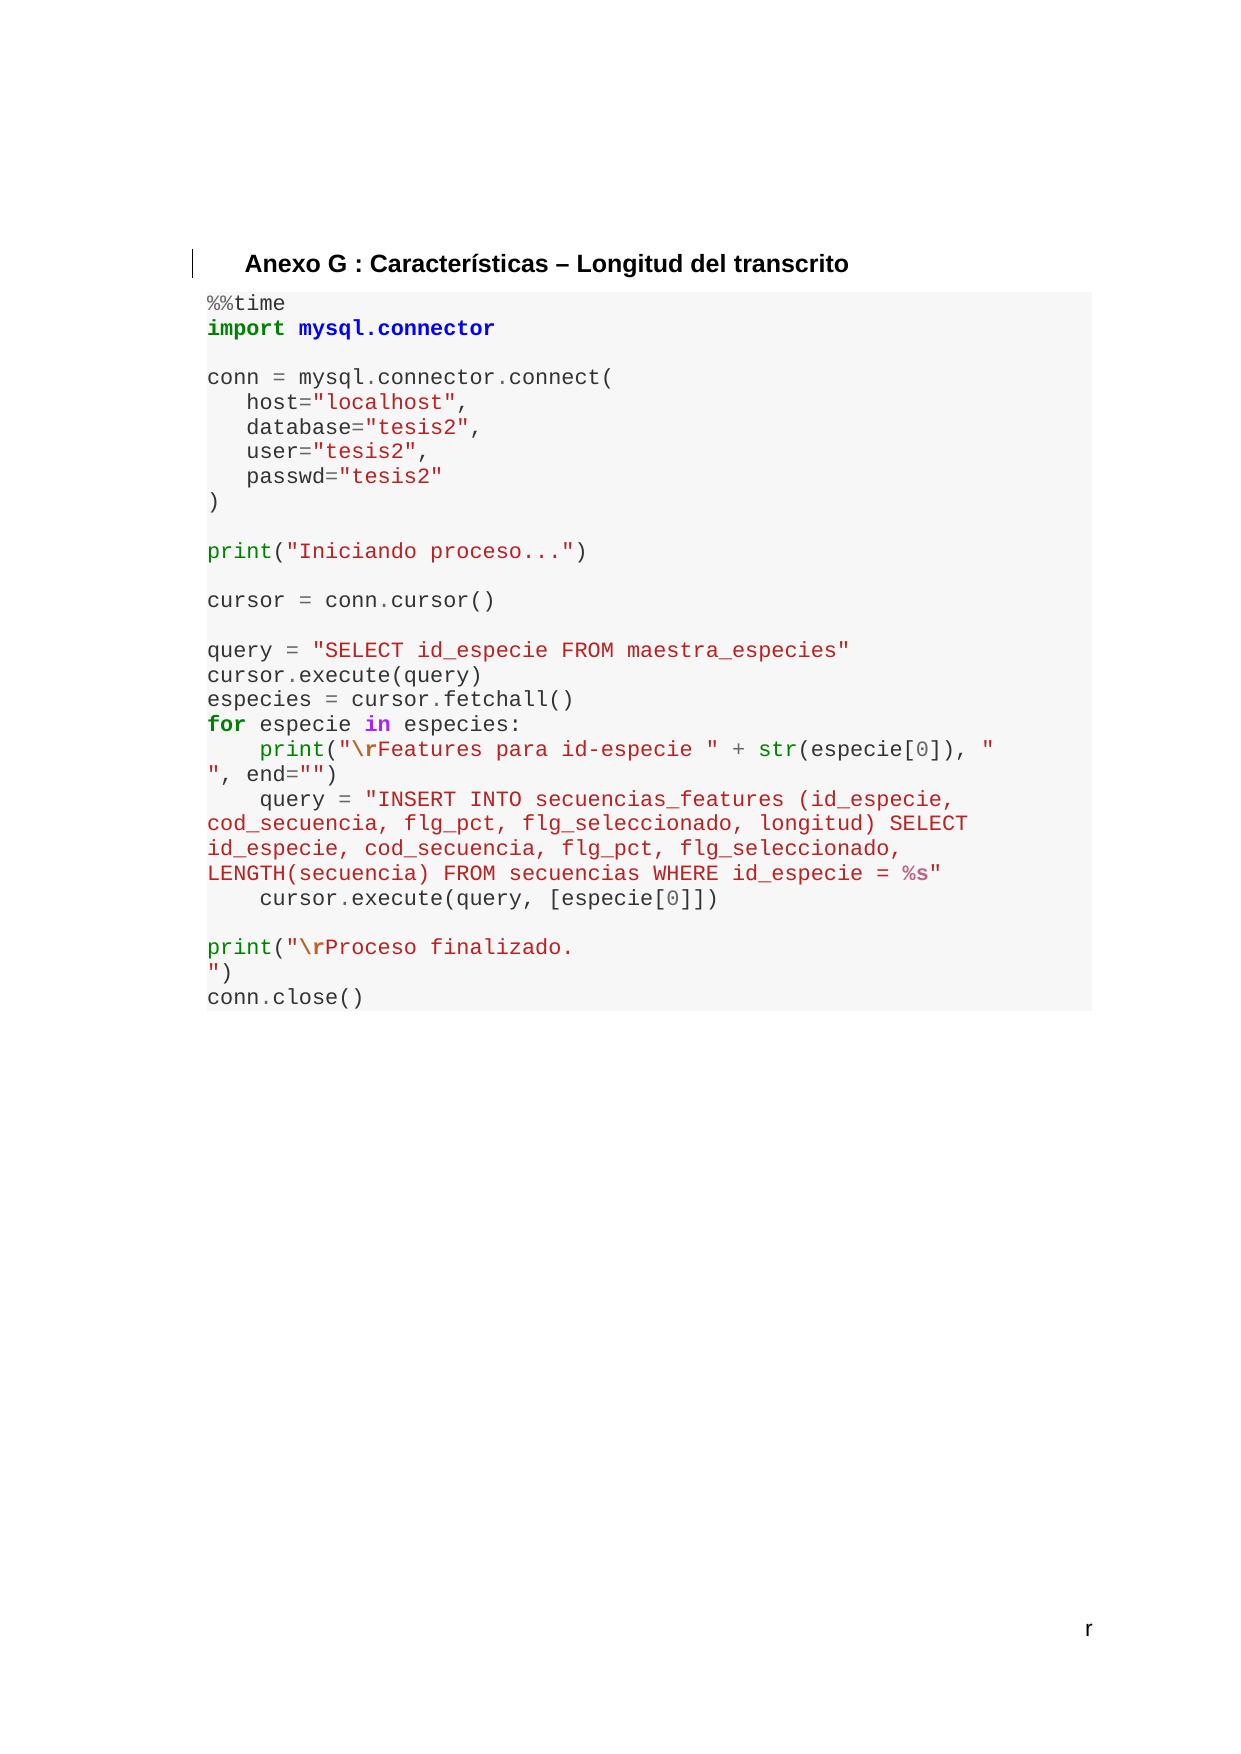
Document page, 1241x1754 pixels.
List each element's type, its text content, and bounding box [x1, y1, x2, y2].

text print("\rFeatures para id-especie " + str(especie[0]), " ", end="") [207, 738, 1092, 788]
text print("\rProceso finalizado. ") [207, 936, 1092, 986]
text cursor.execute(query) [207, 664, 1092, 688]
subtitle : Características – Longitud del transcrito [244, 249, 1092, 277]
text user="tesis2", [207, 441, 1092, 465]
text import mysql.connector [207, 317, 1092, 341]
text conn = mysql.connector.connect( [207, 366, 1092, 391]
text query = "INSERT INTO secuencias_features (id_especie, cod_secuencia, flg_pct, flg_seleccionado, longitud) SELECT id_especie, cod_secuencia, flg_pct, flg_seleccionado, LENGTH(secuencia) FROM secuencias WHERE id_especie = %s" [207, 788, 1092, 887]
text especies = cursor.fetchall() [207, 688, 1092, 713]
text database="tesis2", [207, 416, 1092, 441]
text passwd="tesis2" [207, 465, 1092, 490]
text %%time [207, 292, 1092, 317]
text for especie in especies: [207, 713, 1092, 738]
text conn.close() [207, 986, 1092, 1011]
text host="localhost", [207, 391, 1092, 416]
text print("Iniciando proceso...") [207, 540, 1092, 564]
text ) [207, 490, 1092, 515]
text query = "SELECT id_especie FROM maestra_especies" [207, 639, 1092, 664]
text cursor.execute(query, [especie[0]]) [207, 887, 1092, 912]
text cursor = conn.cursor() [207, 589, 1092, 614]
